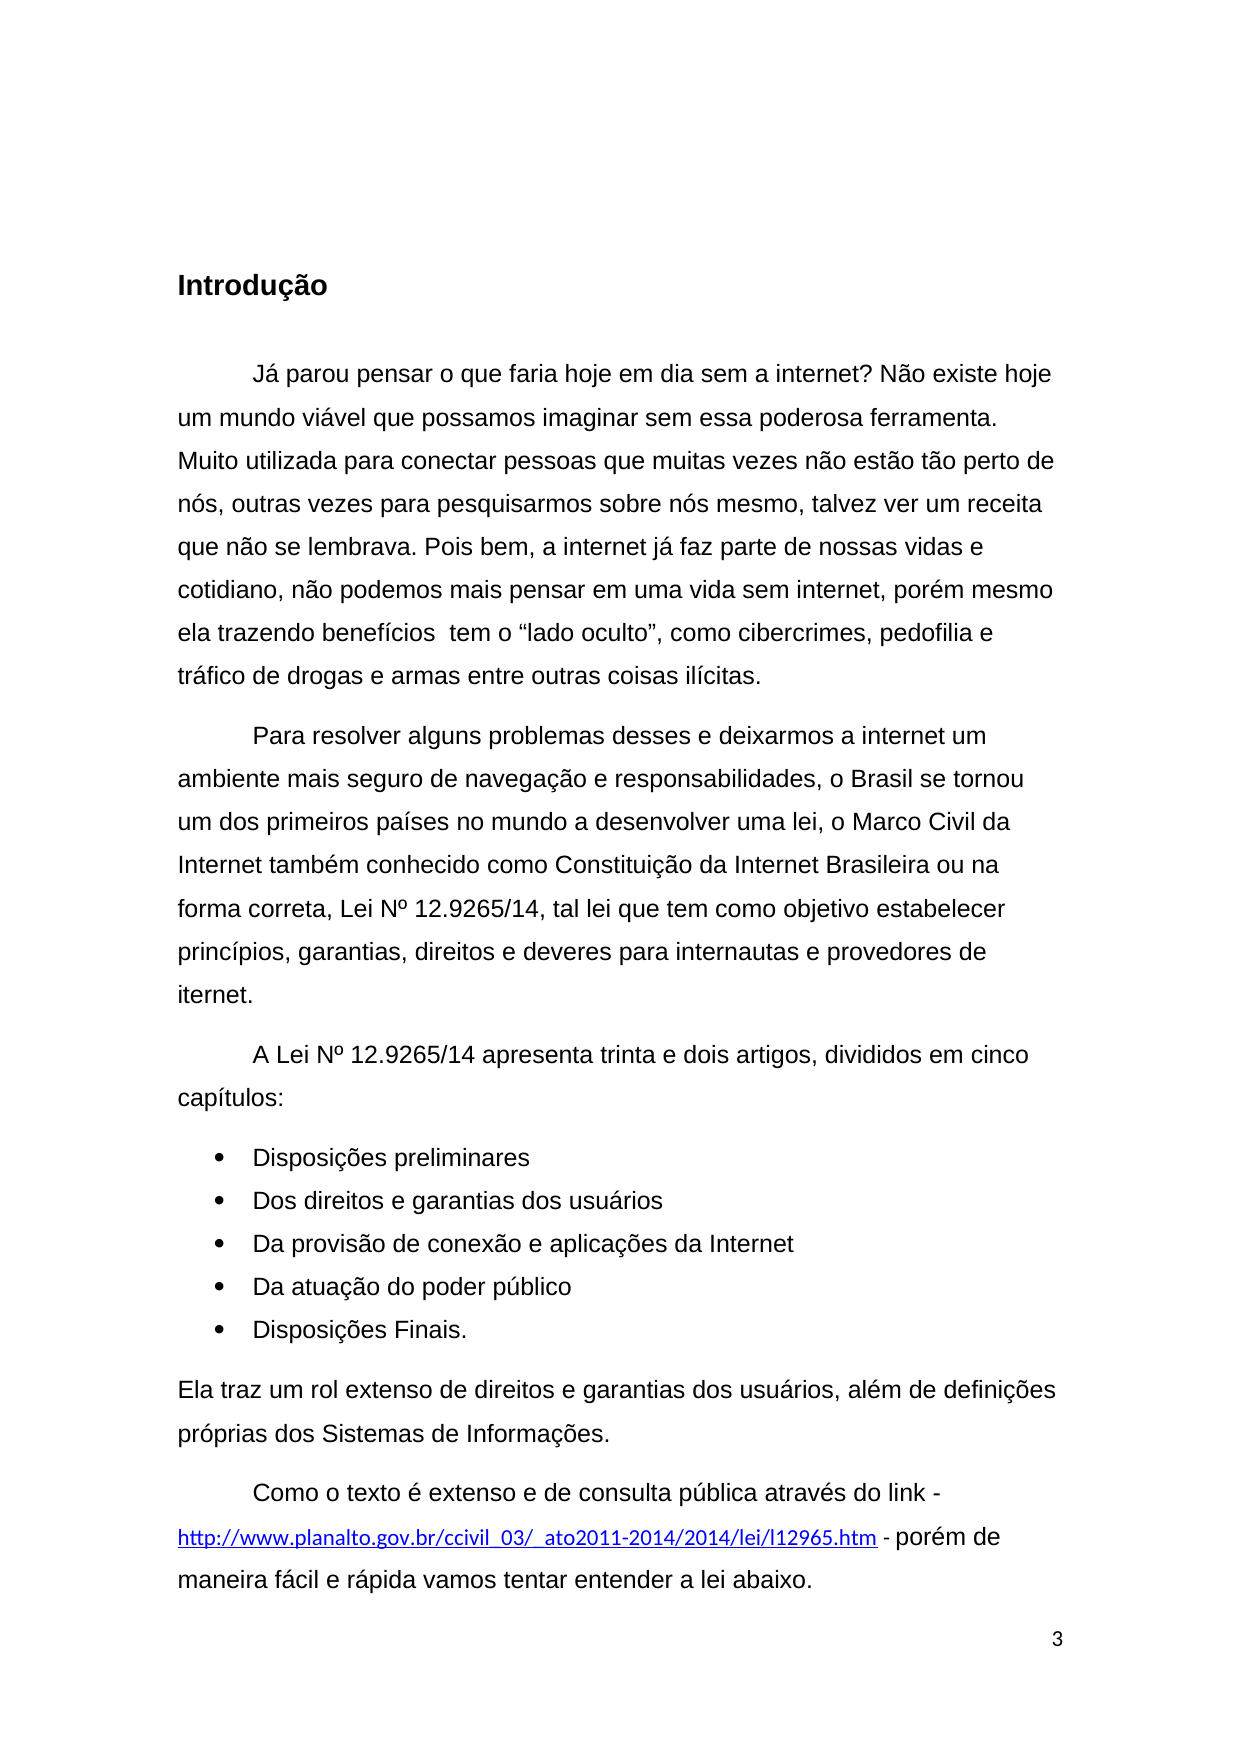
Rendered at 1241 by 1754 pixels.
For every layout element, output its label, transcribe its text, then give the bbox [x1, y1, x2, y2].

list Disposições preliminares [215, 1143, 1063, 1171]
list Da provisão de conexão e aplicações da Internet [215, 1229, 1063, 1258]
list Dos direitos e garantias dos usuários [215, 1186, 1063, 1215]
text Como o texto é extenso e de consulta pública através do link - http://www.planalto.gov.br/ccivil_03/_ato2011-2014/2014/lei/l12965.htm - porém de maneira fácil e rápida vamos tentar entender a lei abaixo. [177, 1478, 1063, 1594]
text A Lei Nº 12.9265/14 apresenta trinta e dois artigos, divididos em cinco capítulos: [177, 1040, 1063, 1112]
text Ela traz um rol extenso de direitos e garantias dos usuários, além de definições próprias dos Sistemas de Informações. [177, 1375, 1063, 1447]
text Já parou pensar o que faria hoje em dia sem a internet? Não existe hoje um mundo viável que possamos imaginar sem essa poderosa ferramenta. Muito utilizada para conectar pessoas que muitas vezes não estão tão perto de nós, outras vezes para pesquisarmos sobre nós mesmo, talvez ver um receita que não se lembrava. Pois bem, a internet já faz parte de nossas vidas e cotidiano, não podemos mais pensar em uma vida sem internet, porém mesmo ela trazendo benefícios tem o “lado oculto”, como cibercrimes, pedofilia e tráfico de drogas e armas entre outras coisas ilícitas. [177, 359, 1063, 690]
subtitle Introdução [177, 268, 1063, 302]
list Disposições Finais. [215, 1316, 1063, 1344]
list Da atuação do poder público [215, 1272, 1063, 1301]
text Para resolver alguns problemas desses e deixarmos a internet um ambiente mais seguro de navegação e responsabilidades, o Brasil se tornou um dos primeiros países no mundo a desenvolver uma lei, o Marco Civil da Internet também conhecido como Constituição da Internet Brasileira ou na forma correta, Lei Nº 12.9265/14, tal lei que tem como objetivo estabelecer princípios, garantias, direitos e deveres para internautas e provedores de iternet. [177, 721, 1063, 1009]
